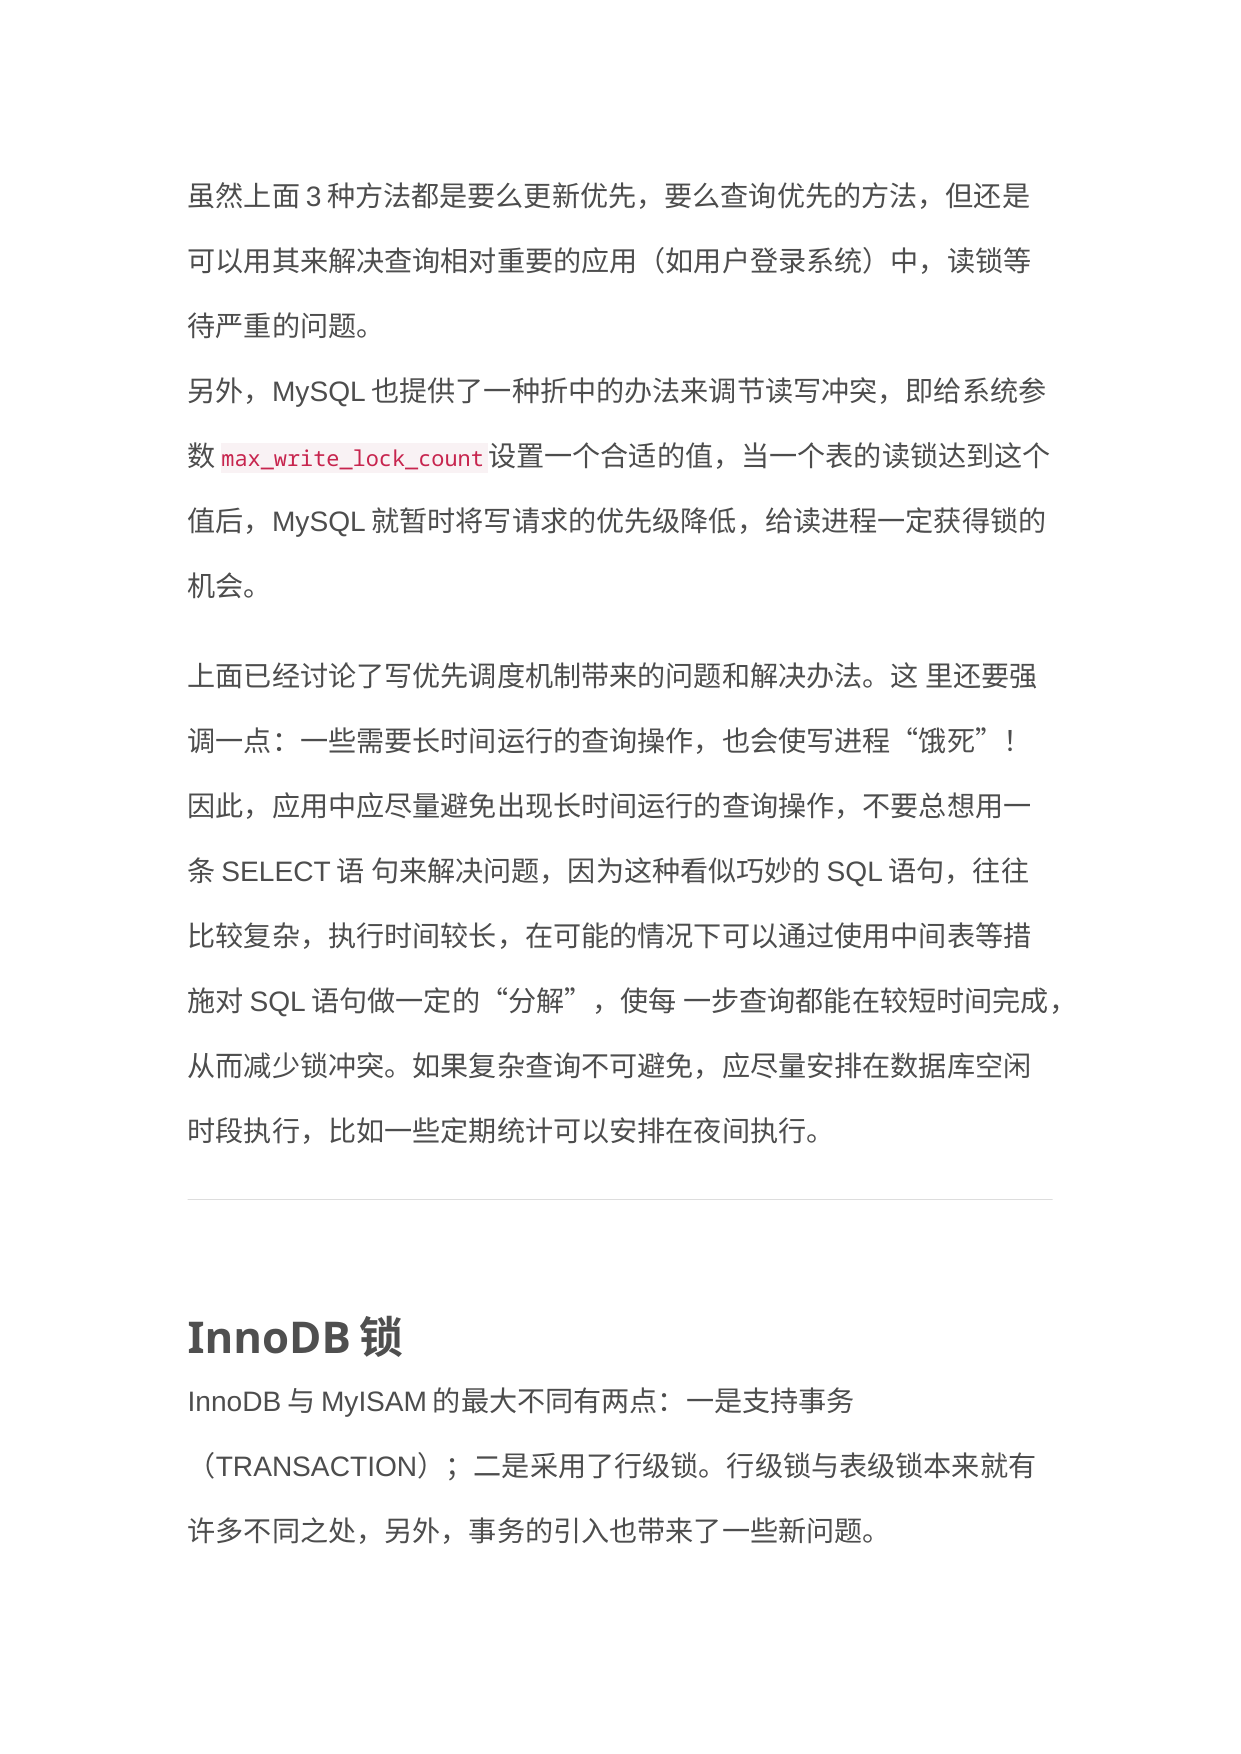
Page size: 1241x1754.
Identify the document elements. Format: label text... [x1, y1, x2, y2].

text 上面已经讨论了写优先调度机制带来的问题和解决办法。这 里还要强调一点：一些需要长时间运行的查询操作，也会使写进程“饿死”！因此，应用中应尽量避免出现长时间运行的查询操作，不要总想用一条SELECT语 句来解决问题，因为这种看似巧妙的SQL语句，往往比较复杂，执行时间较长，在可能的情况下可以通过使用中间表等措施对SQL语句做一定的“分解”，使每 一步查询都能在较短时间完成，从而减少锁冲突。如果复杂查询不可避免，应尽量安排在数据库空闲时段执行，比如一些定期统计可以安排在夜间执行。 [187, 642, 1053, 1162]
text InnoDB锁 [187, 1302, 1053, 1367]
text InnoDB与MyISAM的最大不同有两点：一是支持事务（TRANSACTION）；二是采用了行级锁。行级锁与表级锁本来就有许多不同之处，另外，事务的引入也带来了一些新问题。 [187, 1367, 1053, 1562]
text 虽然上面3种方法都是要么更新优先，要么查询优先的方法，但还是可以用其来解决查询相对重要的应用（如用户登录系统）中，读锁等待严重的问题。 另外，MySQL也提供了一种折中的办法来调节读写冲突，即给系统参数max_write_lock_count设置一个合适的值，当一个表的读锁达到这个值后，MySQL就暂时将写请求的优先级降低，给读进程一定获得锁的机会。 [187, 162, 1053, 617]
